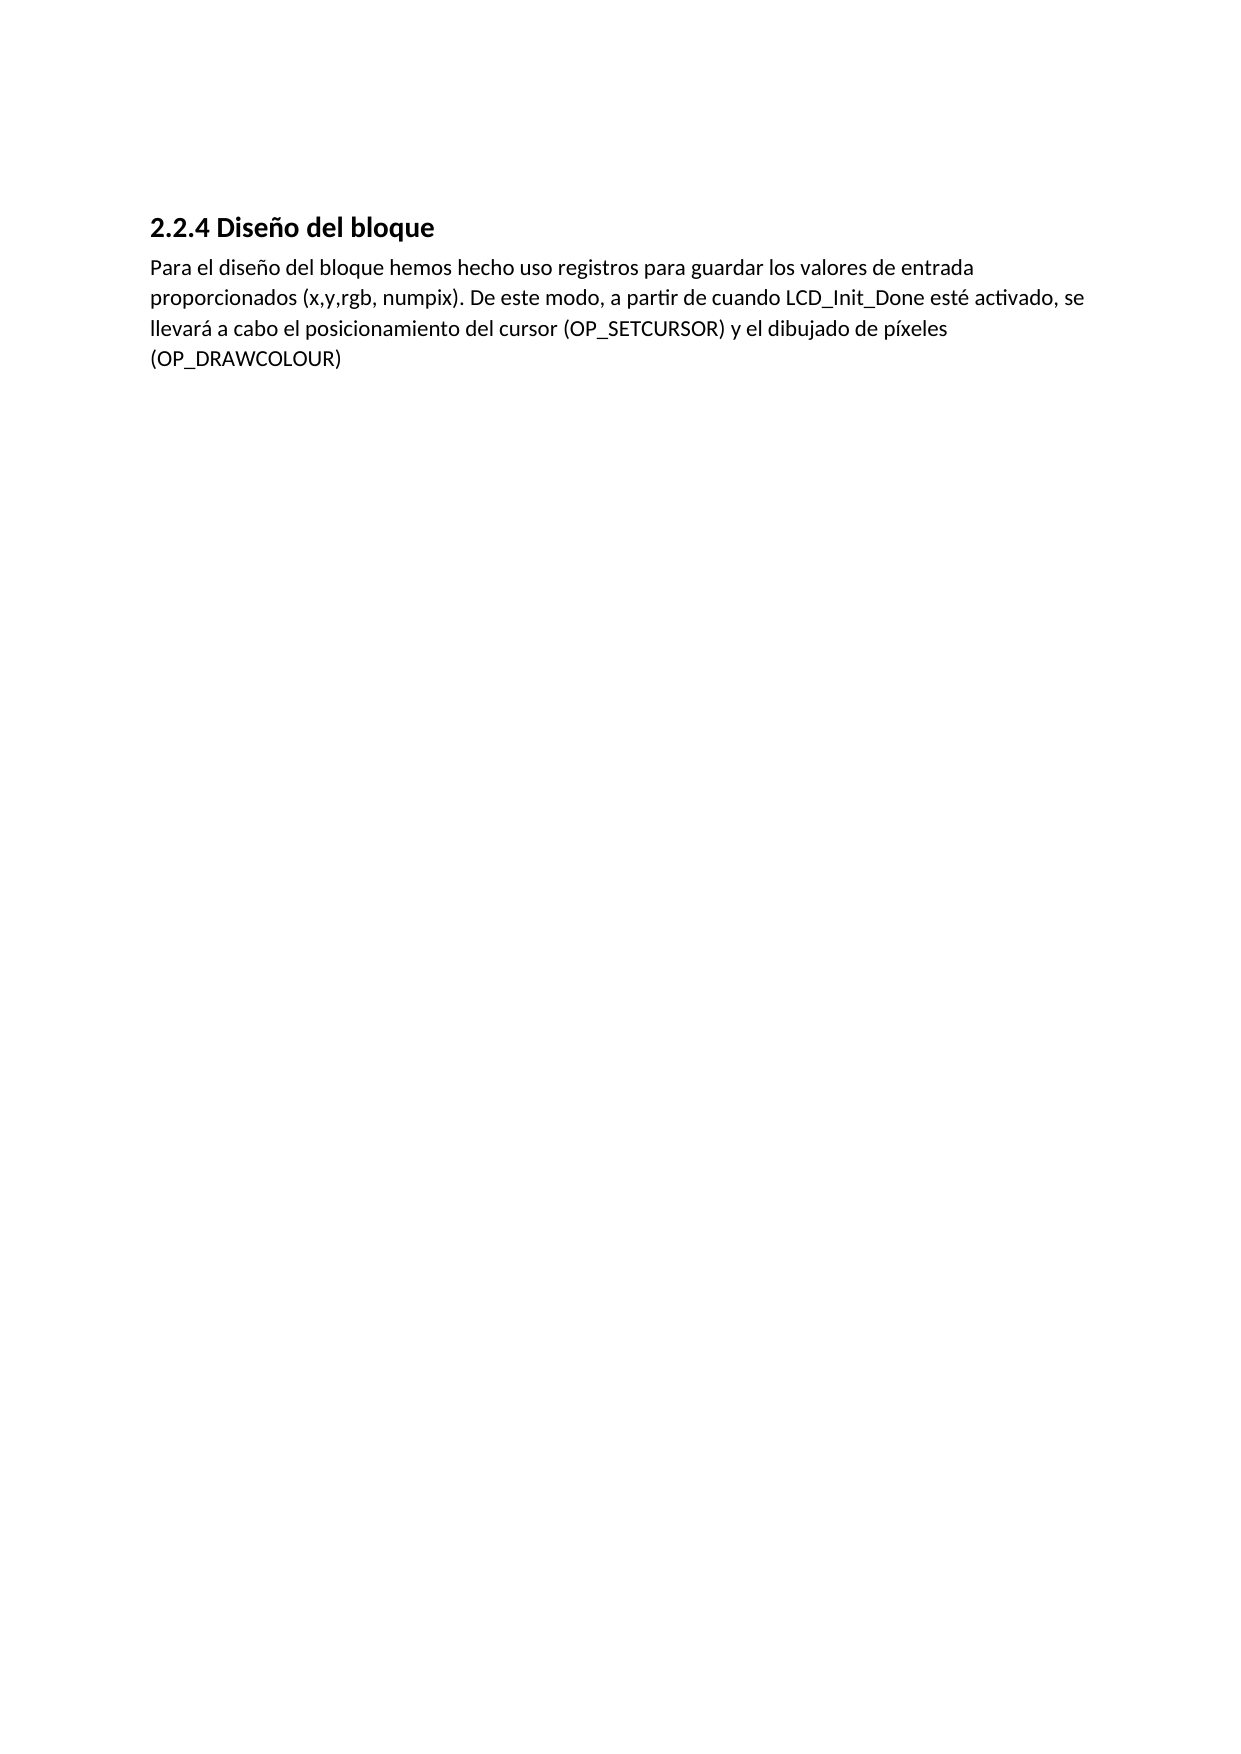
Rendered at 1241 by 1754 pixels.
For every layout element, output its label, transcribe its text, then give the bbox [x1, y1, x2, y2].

text Para el diseño del bloque hemos hecho uso registros para guardar los valores de entrada proporcionados (x,y,rgb, numpix). De este modo, a partir de cuando LCD_Init_Done esté activado, se llevará a cabo el posicionamiento del cursor (OP_SETCURSOR) y el dibujado de píxeles (OP_DRAWCOLOUR) [150, 253, 1090, 372]
subtitle 2.2.4 Diseño del bloque [150, 209, 1090, 245]
